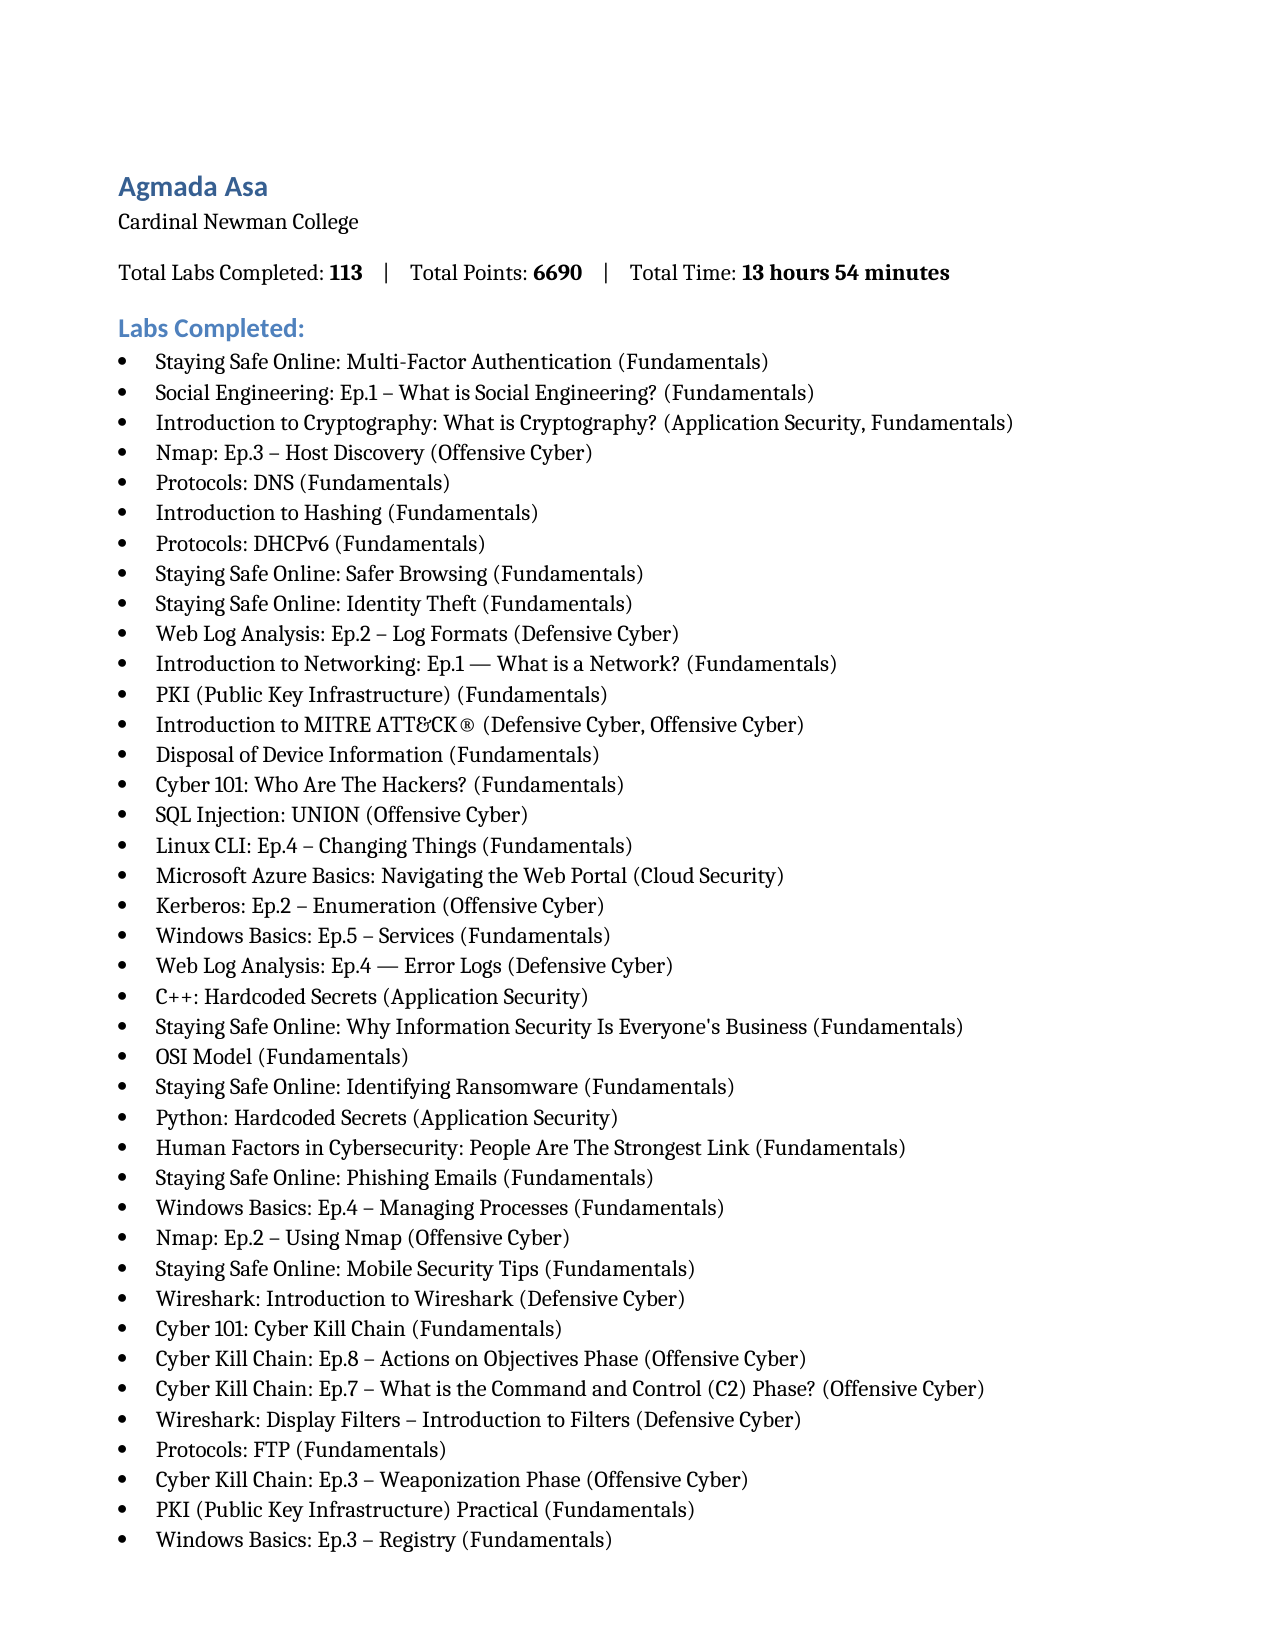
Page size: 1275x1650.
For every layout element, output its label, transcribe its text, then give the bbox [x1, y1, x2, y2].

list Protocols: DNS (Fundamentals) [118, 470, 1157, 496]
list Introduction to MITRE ATT&CK® (Defensive Cyber, Offensive Cyber) [118, 712, 1157, 738]
list Human Factors in Cybersecurity: People Are The Strongest Link (Fundamentals) [118, 1134, 1157, 1161]
list Nmap: Ep.2 – Using Nmap (Offensive Cyber) [118, 1225, 1157, 1251]
list Introduction to Networking: Ep.1 — What is a Network? (Fundamentals) [118, 651, 1157, 677]
list Cyber Kill Chain: Ep.8 – Actions on Objectives Phase (Offensive Cyber) [118, 1346, 1157, 1372]
list Disposal of Device Information (Fundamentals) [118, 742, 1157, 768]
text Cardinal Newman College [118, 209, 1157, 235]
list Protocols: FTP (Fundamentals) [118, 1437, 1157, 1463]
list Web Log Analysis: Ep.4 — Error Logs (Defensive Cyber) [118, 953, 1157, 979]
list Staying Safe Online: Identity Theft (Fundamentals) [118, 591, 1157, 617]
subtitle Agmada Asa [118, 168, 1157, 204]
list Windows Basics: Ep.3 – Registry (Fundamentals) [118, 1527, 1157, 1553]
list Wireshark: Introduction to Wireshark (Defensive Cyber) [118, 1286, 1157, 1312]
list C++: Hardcoded Secrets (Application Security) [118, 983, 1157, 1010]
list Windows Basics: Ep.5 – Services (Fundamentals) [118, 923, 1157, 949]
list Staying Safe Online: Identifying Ransomware (Fundamentals) [118, 1074, 1157, 1100]
list Staying Safe Online: Multi-Factor Authentication (Fundamentals) [118, 349, 1157, 375]
list Staying Safe Online: Why Information Security Is Everyone's Business (Fundamentals) [118, 1014, 1157, 1040]
list PKI (Public Key Infrastructure) (Fundamentals) [118, 681, 1157, 708]
list Cyber 101: Who Are The Hackers? (Fundamentals) [118, 772, 1157, 798]
list Staying Safe Online: Safer Browsing (Fundamentals) [118, 561, 1157, 587]
subtitle Labs Completed: [118, 311, 1157, 344]
list Linux CLI: Ep.4 – Changing Things (Fundamentals) [118, 832, 1157, 859]
list Wireshark: Display Filters – Introduction to Filters (Defensive Cyber) [118, 1406, 1157, 1433]
list Introduction to Hashing (Fundamentals) [118, 500, 1157, 526]
list Kerberos: Ep.2 – Enumeration (Offensive Cyber) [118, 893, 1157, 919]
list PKI (Public Key Infrastructure) Practical (Fundamentals) [118, 1497, 1157, 1523]
list Cyber 101: Cyber Kill Chain (Fundamentals) [118, 1316, 1157, 1342]
list Staying Safe Online: Phishing Emails (Fundamentals) [118, 1165, 1157, 1191]
list Nmap: Ep.3 – Host Discovery (Offensive Cyber) [118, 440, 1157, 466]
list Protocols: DHCPv6 (Fundamentals) [118, 530, 1157, 557]
list Python: Hardcoded Secrets (Application Security) [118, 1104, 1157, 1131]
list Cyber Kill Chain: Ep.3 – Weaponization Phase (Offensive Cyber) [118, 1467, 1157, 1493]
list SQL Injection: UNION (Offensive Cyber) [118, 802, 1157, 828]
list Microsoft Azure Basics: Navigating the Web Portal (Cloud Security) [118, 863, 1157, 889]
list Cyber Kill Chain: Ep.7 – What is the Command and Control (C2) Phase? (Offensive Cyber) [118, 1376, 1157, 1402]
list OSI Model (Fundamentals) [118, 1044, 1157, 1070]
text Total Labs Completed: 113 | Total Points: 6690 | Total Time: 13 hours 54 minutes [118, 260, 1157, 286]
list Windows Basics: Ep.4 – Managing Processes (Fundamentals) [118, 1195, 1157, 1221]
list Introduction to Cryptography: What is Cryptography? (Application Security, Fundamentals) [118, 409, 1157, 436]
list Social Engineering: Ep.1 – What is Social Engineering? (Fundamentals) [118, 379, 1157, 406]
list Staying Safe Online: Mobile Security Tips (Fundamentals) [118, 1255, 1157, 1282]
list Web Log Analysis: Ep.2 – Log Formats (Defensive Cyber) [118, 621, 1157, 647]
